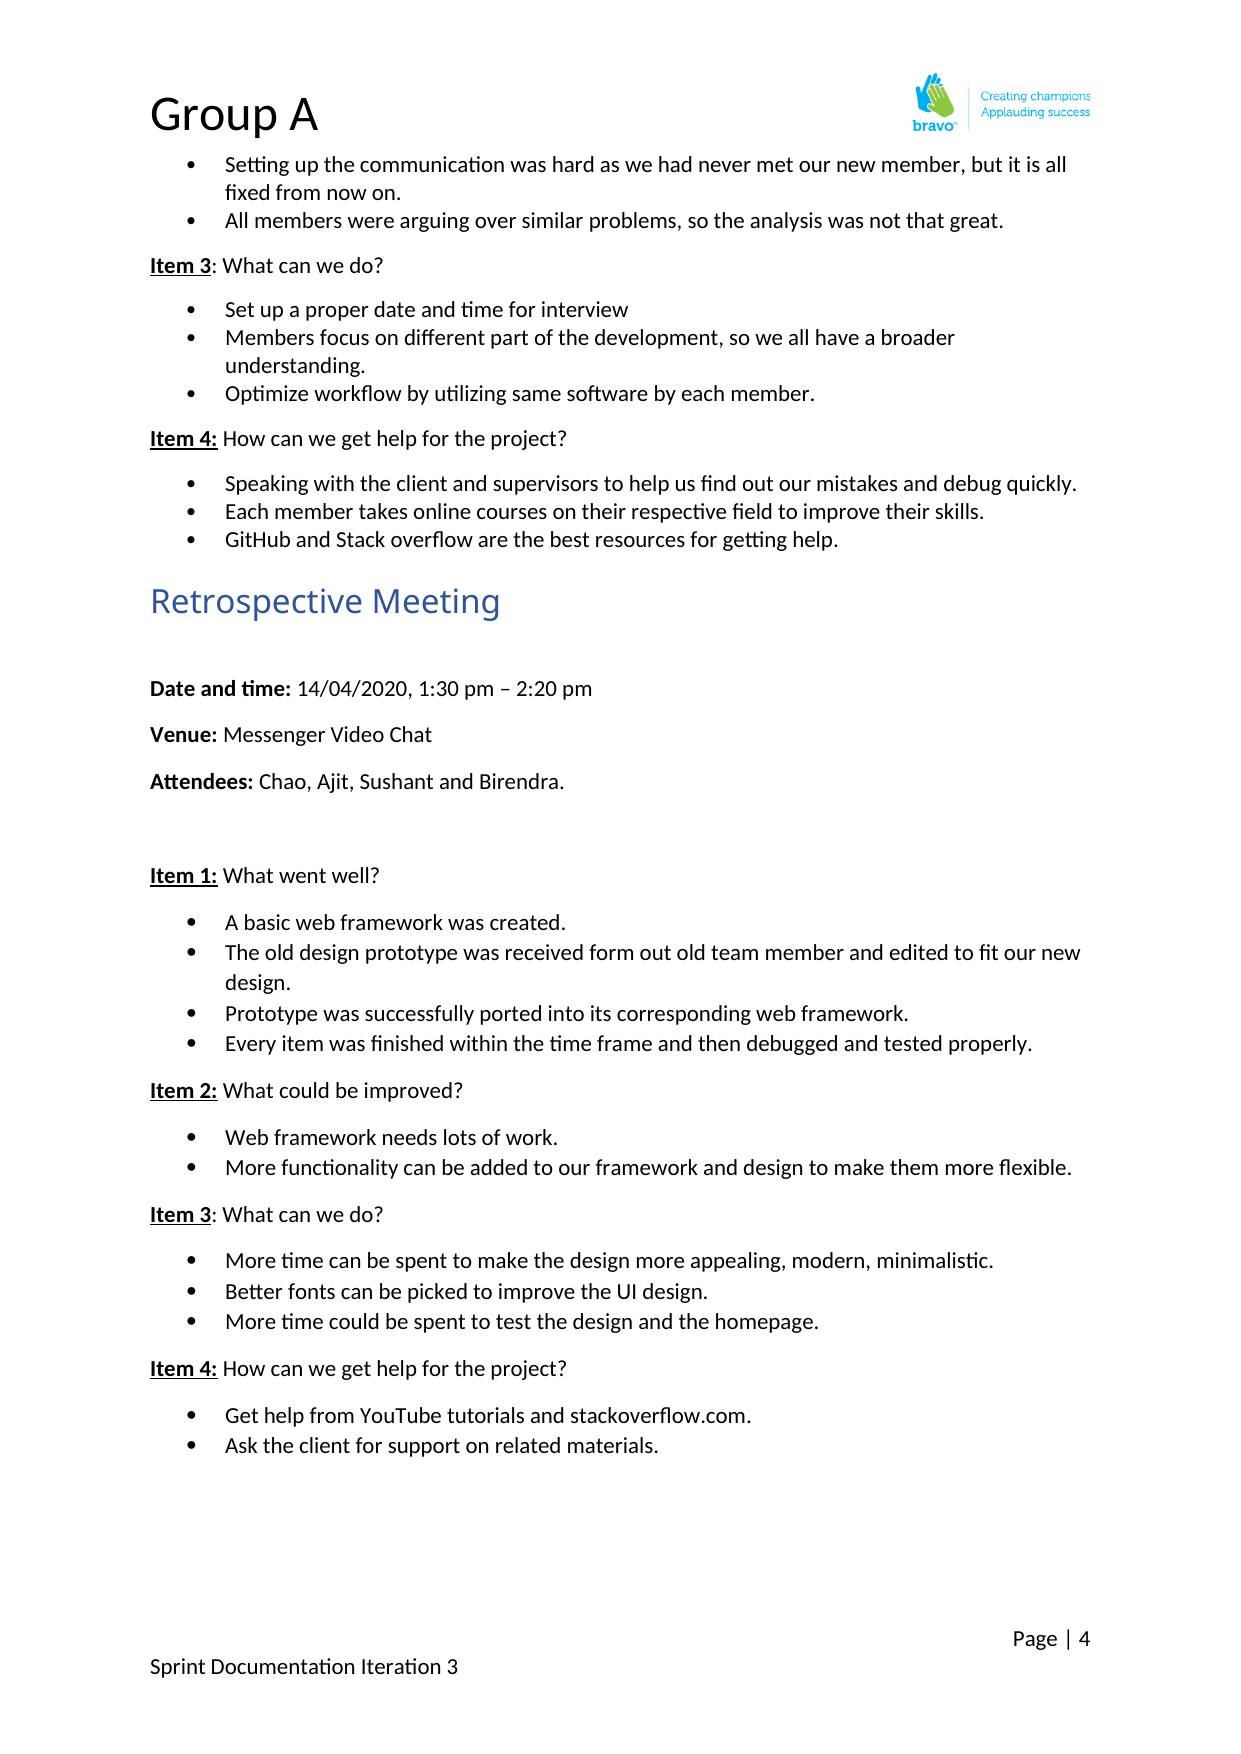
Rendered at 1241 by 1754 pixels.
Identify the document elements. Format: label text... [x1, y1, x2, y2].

text Item 4: How can we get help for the project? [150, 1354, 1090, 1382]
picture [912, 73, 1091, 131]
list Setting up the communication was hard as we had never met our new member, but it is all fixed from now on. [187, 150, 1090, 206]
list Get help from YouTube tutorials and stackoverflow.com. [187, 1401, 1090, 1429]
list Every item was finished within the time frame and then debugged and tested properly. [187, 1029, 1090, 1057]
text Item 2: What could be improved? [150, 1076, 1090, 1104]
text Item 1: What went well? [150, 861, 1090, 889]
text Item 3: What can we do? [150, 1200, 1090, 1228]
list Better fonts can be picked to improve the UI design. [187, 1277, 1090, 1305]
list The old design prototype was received form out old team member and edited to fit our new design. [187, 938, 1090, 997]
list Members focus on different part of the development, so we all have a broader understanding. [187, 323, 1090, 379]
text Attendees: Chao, Ajit, Sushant and Birendra. [150, 767, 1090, 796]
list All members were arguing over similar problems, so the analysis was not that great. [187, 206, 1090, 234]
list More functionality can be added to our framework and design to make them more flexible. [187, 1153, 1090, 1181]
list Each member takes online courses on their respective field to improve their skills. [187, 497, 1090, 525]
text Date and time: 14/04/2020, 1:30 pm – 2:20 pm [150, 674, 1090, 702]
list A basic web framework was created. [187, 908, 1090, 936]
list Prototype was successfully ported into its corresponding web framework. [187, 999, 1090, 1027]
list Optimize workflow by utilizing same software by each member. [187, 379, 1090, 407]
list GitHub and Stack overflow are the best resources for getting help. [187, 525, 1090, 553]
list Ask the client for support on related materials. [187, 1431, 1090, 1459]
text Venue: Messenger Video Chat [150, 721, 1090, 749]
list Speaking with the client and supervisors to help us find out our mistakes and debug quickly. [187, 469, 1090, 497]
list More time could be spent to test the design and the homepage. [187, 1307, 1090, 1335]
list More time can be spent to make the design more appealing, modern, minimalistic. [187, 1247, 1090, 1275]
list Web framework needs lots of work. [187, 1123, 1090, 1151]
list Set up a proper date and time for interview [187, 295, 1090, 323]
text Item 4: How can we get help for the project? [150, 424, 1090, 452]
subtitle Retrospective Meeting [150, 578, 1090, 623]
text Item 3: What can we do? [150, 251, 1090, 279]
